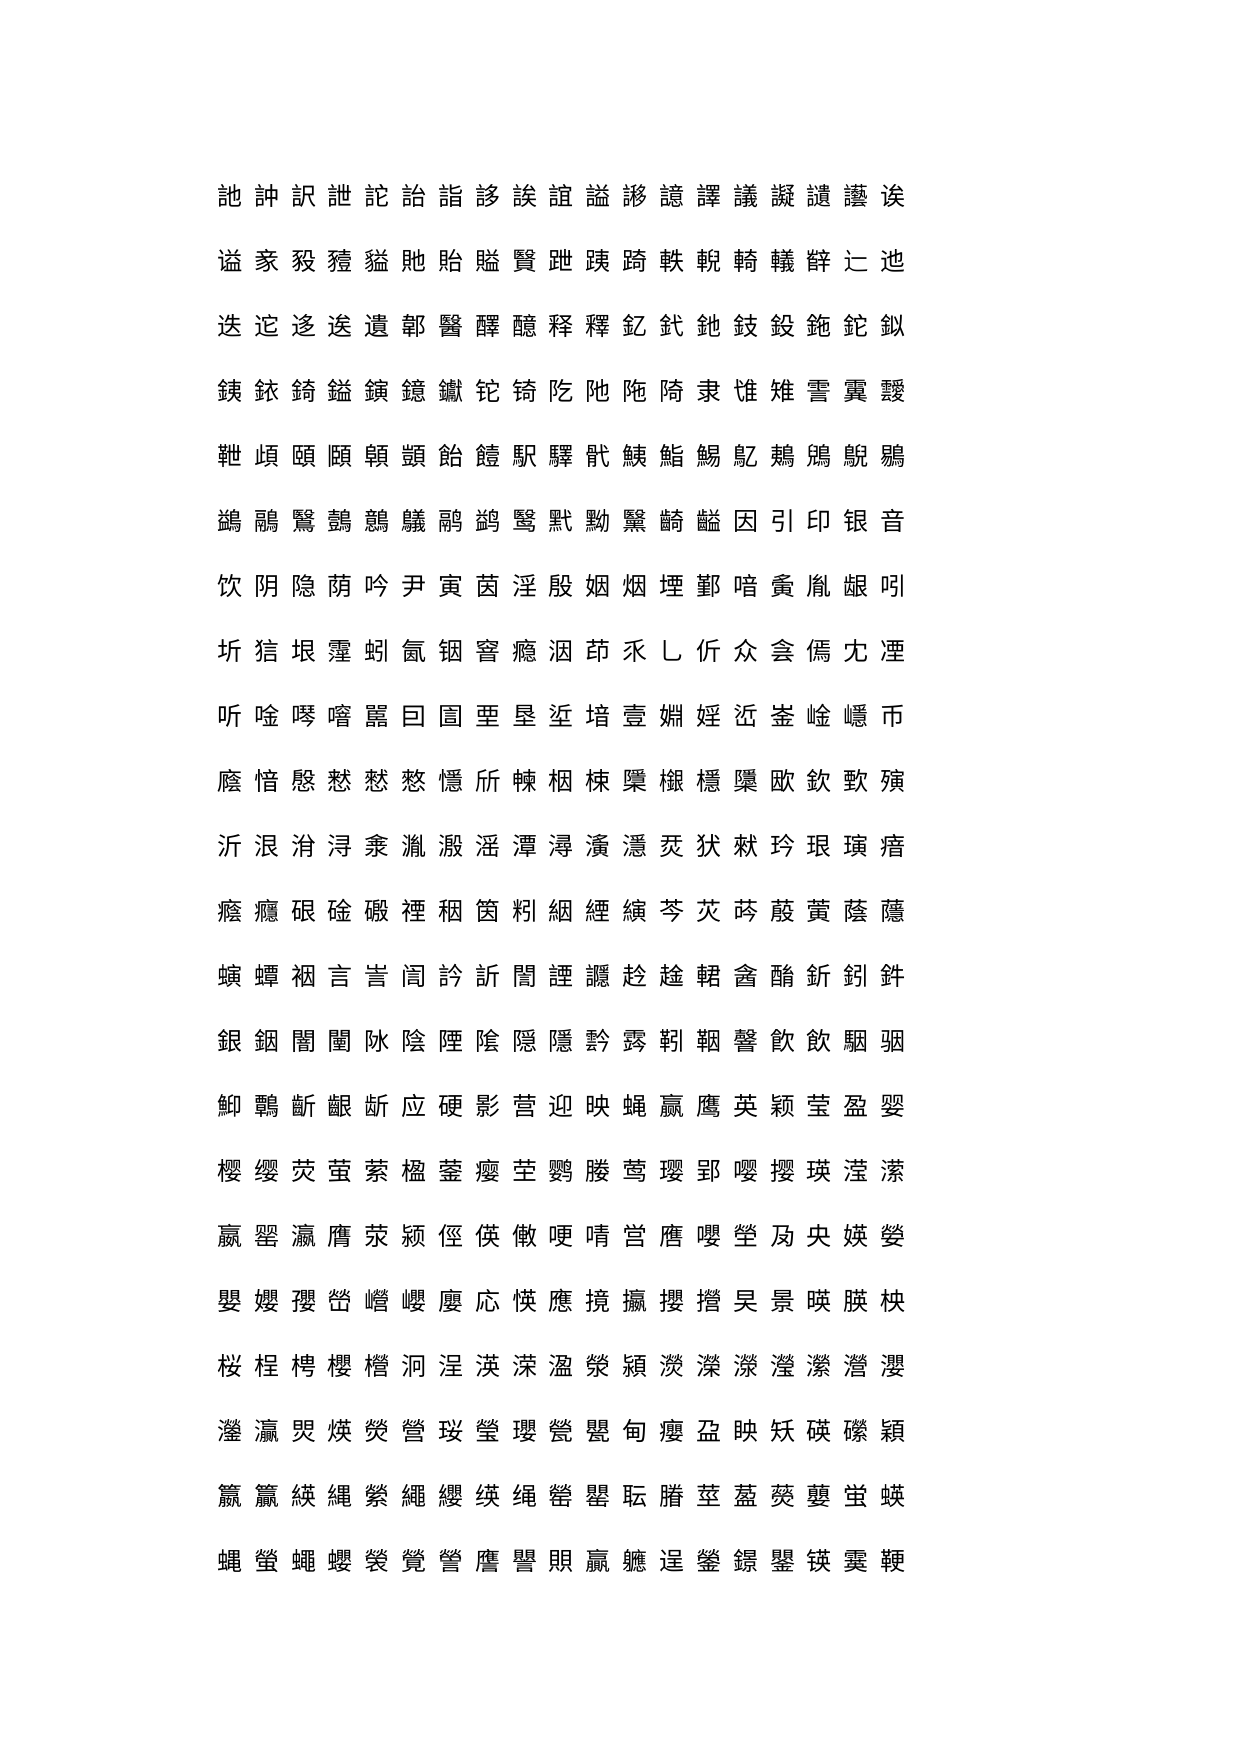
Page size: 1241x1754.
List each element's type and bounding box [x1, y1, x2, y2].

table_cell [217, 162, 926, 1592]
